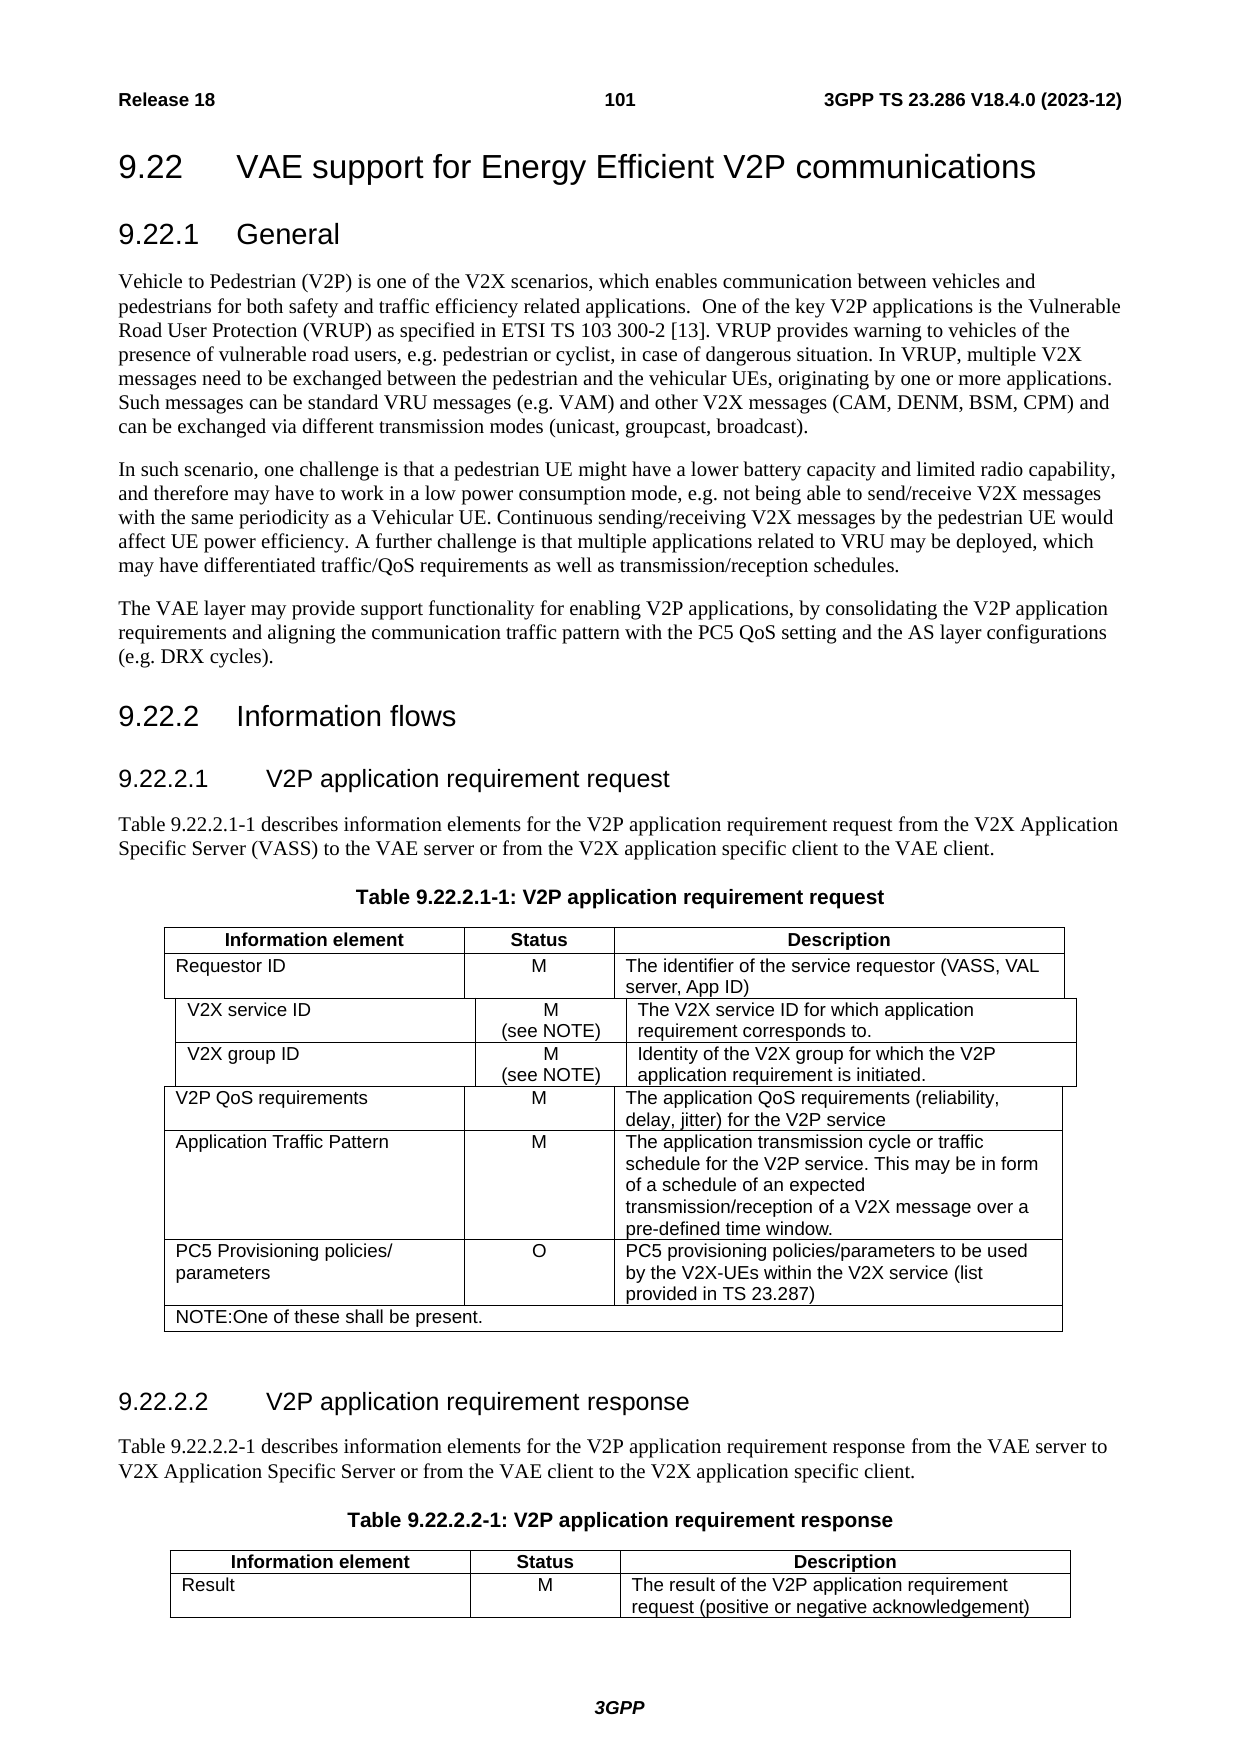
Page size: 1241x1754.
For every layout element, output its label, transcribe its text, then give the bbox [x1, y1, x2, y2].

text The VAE layer may provide support functionality for enabling V2P applications, by consolidating the V2P application requirements and aligning the communication traffic pattern with the PC5 QoS setting and the AS layer configurations (e.g. DRX cycles). [118, 596, 1122, 668]
text In such scenario, one challenge is that a pedestrian UE might have a lower battery capacity and limited radio capability, and therefore may have to work in a low power consumption mode, e.g. not being able to send/receive V2X messages with the same periodicity as a Vehicular UE. Continuous sending/receiving V2X messages by the pedestrian UE would affect UE power efficiency. A further challenge is that multiple applications related to VRU may be deployed, which may have differentiated traffic/QoS requirements as well as transmission/reception schedules. [118, 457, 1122, 577]
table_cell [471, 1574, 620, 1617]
subtitle 9.22.2 Information flows [118, 699, 1122, 733]
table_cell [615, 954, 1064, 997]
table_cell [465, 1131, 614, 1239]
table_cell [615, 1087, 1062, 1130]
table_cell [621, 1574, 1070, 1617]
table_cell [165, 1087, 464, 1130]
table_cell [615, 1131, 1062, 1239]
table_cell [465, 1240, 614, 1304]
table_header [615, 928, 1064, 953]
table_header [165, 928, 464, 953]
text Vehicle to Pedestrian (V2P) is one of the V2X scenarios, which enables communication between vehicles and pedestrians for both safety and traffic efficiency related applications. One of the key V2P applications is the Vulnerable Road User Protection (VRUP) as specified in ETSI TS 103 300-2 [13]. VRUP provides warning to vehicles of the presence of vulnerable road users, e.g. pedestrian or cyclist, in case of dangerous situation. In VRUP, multiple V2X messages need to be exchanged between the pedestrian and the vehicular UEs, originating by one or more applications. Such messages can be standard VRU messages (e.g. VAM) and other V2X messages (CAM, DENM, BSM, CPM) and can be exchanged via different transmission modes (unicast, groupcast, broadcast). [118, 269, 1122, 438]
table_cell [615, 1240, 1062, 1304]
subtitle 9.22.2.1 V2P application requirement request [118, 764, 1122, 793]
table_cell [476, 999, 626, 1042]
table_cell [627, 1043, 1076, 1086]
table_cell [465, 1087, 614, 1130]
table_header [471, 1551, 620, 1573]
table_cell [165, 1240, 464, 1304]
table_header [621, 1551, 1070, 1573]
subtitle 9.22.1 General [118, 217, 1122, 251]
subtitle 9.22 VAE support for Energy Efficient V2P communications [118, 147, 1122, 186]
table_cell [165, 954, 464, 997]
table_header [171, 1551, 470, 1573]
text Table 9.22.2.2-1: V2P application requirement response [118, 1508, 1122, 1532]
text Table 9.22.2.1-1 describes information elements for the V2P application requirement request from the V2X Application Specific Server (VASS) to the VAE server or from the V2X application specific client to the VAE client. [118, 811, 1122, 859]
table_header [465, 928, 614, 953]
text Table 9.22.2.1-1: V2P application requirement request [118, 884, 1122, 908]
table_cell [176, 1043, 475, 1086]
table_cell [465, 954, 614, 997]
subtitle 9.22.2.2 V2P application requirement response [118, 1387, 1122, 1416]
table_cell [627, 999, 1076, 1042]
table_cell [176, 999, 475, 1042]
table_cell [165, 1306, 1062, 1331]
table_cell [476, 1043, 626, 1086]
text Table 9.22.2.2-1 describes information elements for the V2P application requirement response from the VAE server to V2X Application Specific Server or from the VAE client to the V2X application specific client. [118, 1434, 1122, 1483]
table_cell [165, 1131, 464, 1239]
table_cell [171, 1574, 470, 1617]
